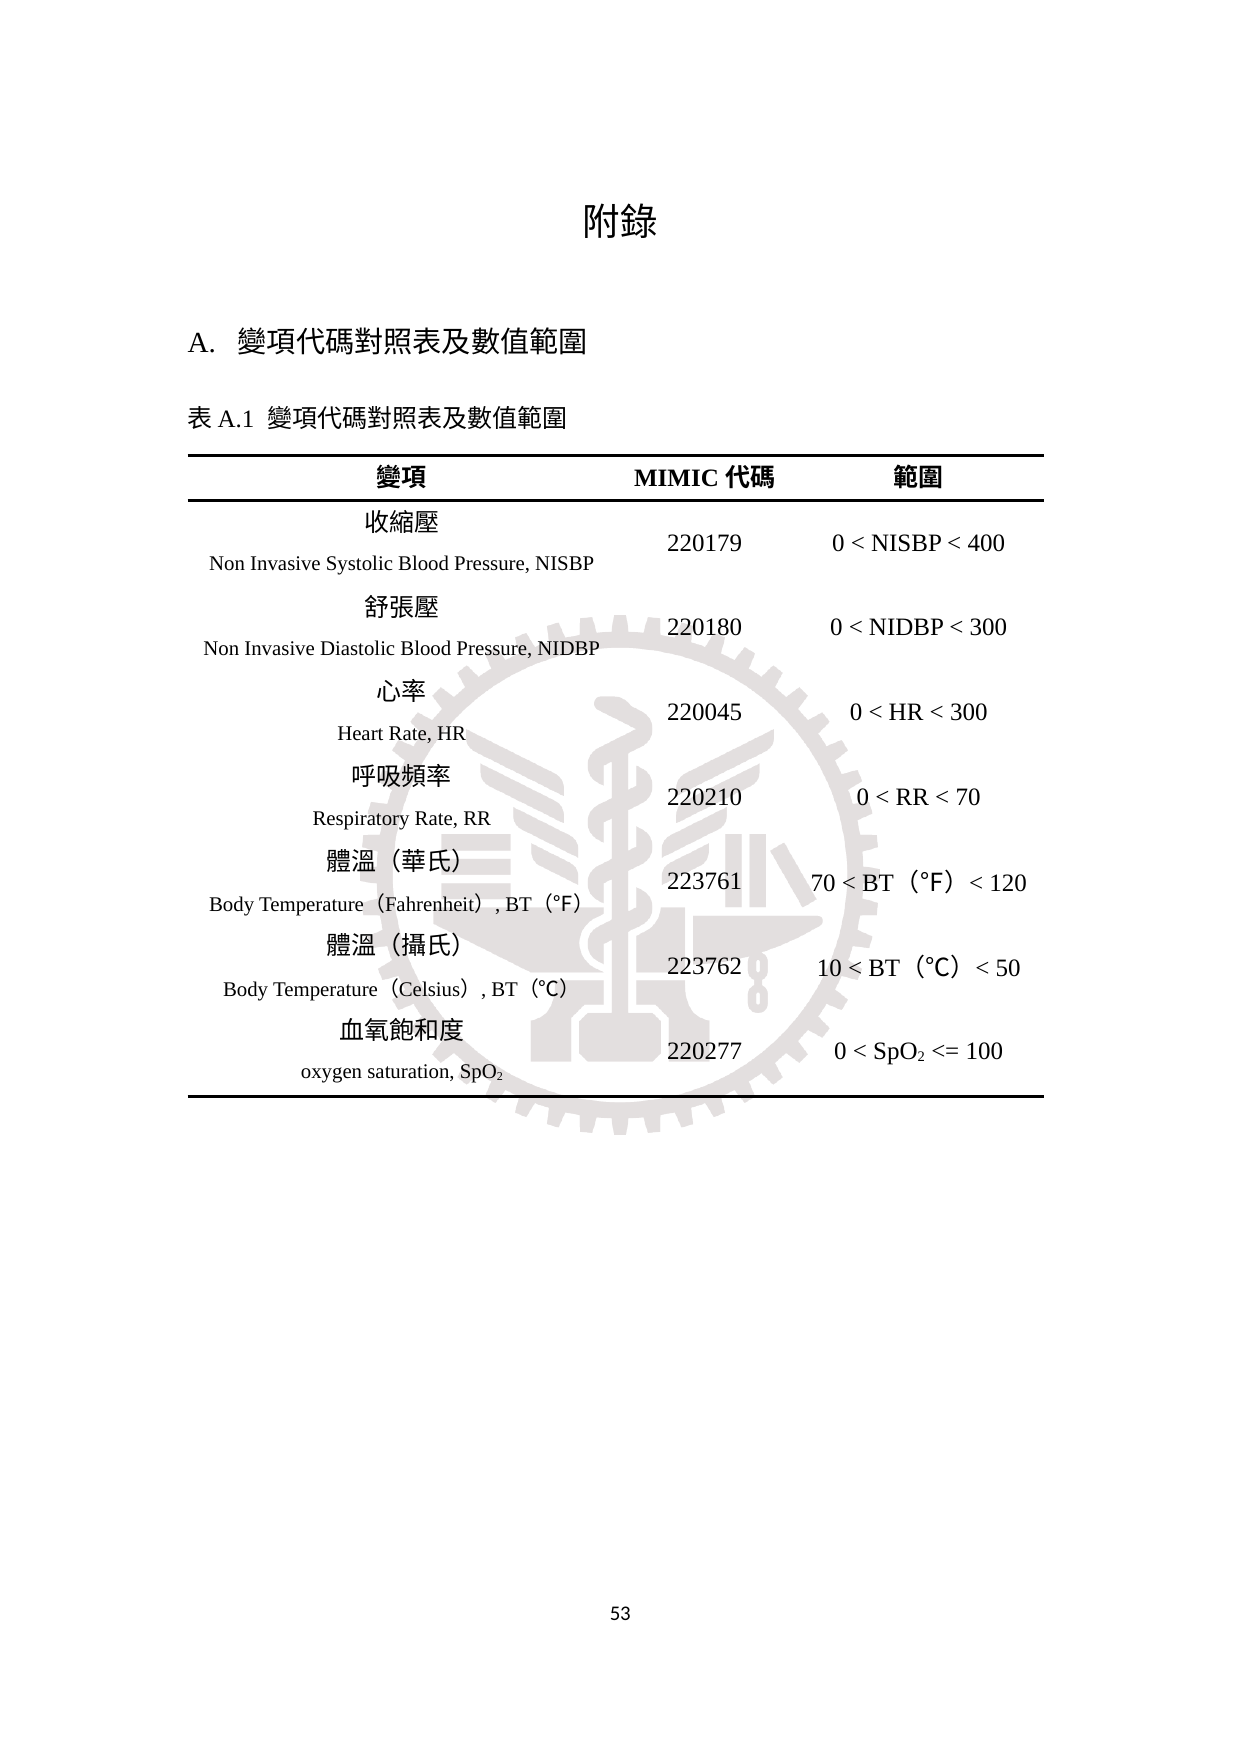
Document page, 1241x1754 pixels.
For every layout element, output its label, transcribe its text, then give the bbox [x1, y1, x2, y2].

table_cell 呼吸頻率 Respiratory Rate, RR [188, 756, 616, 841]
table_header 變項 [188, 457, 616, 499]
table_header MIMIC 代碼 [616, 457, 793, 499]
table_cell 220210 [616, 756, 793, 841]
list 表A.1 變項代碼對照表及數值範圍 [187, 398, 1053, 436]
table_cell 223761 [616, 841, 793, 925]
table_cell 0 < NIDBP < 300 [793, 586, 1044, 671]
table_cell 體溫（華氏） Body Temperature（Fahrenheit）, BT（℉） [188, 841, 616, 925]
table_cell 心率 Heart Rate, HR [188, 671, 616, 756]
table_cell 血氧飽和度 oxygen saturation, SpO2 [188, 1010, 616, 1094]
table_cell 10 < BT（℃）< 50 [793, 925, 1044, 1010]
table_cell 0 < NISBP < 400 [793, 502, 1044, 586]
table_cell 220277 [616, 1010, 793, 1094]
table_cell 70 < BT（℉）< 120 [793, 841, 1044, 925]
table_cell 220180 [616, 586, 793, 671]
table_header 範圍 [793, 457, 1044, 499]
table_cell 0 < RR < 70 [793, 756, 1044, 841]
table_cell 220045 [616, 671, 793, 756]
list 變項代碼對照表及數值範圍 [187, 302, 1053, 377]
table_cell 收縮壓 Non Invasive Systolic Blood Pressure, NISBP [188, 502, 616, 586]
table_cell 體溫（攝氏） Body Temperature（Celsius）, BT（℃） [188, 925, 616, 1010]
subtitle 附錄 [187, 181, 1053, 256]
table_cell 0 < SpO2 <= 100 [793, 1010, 1044, 1094]
table_cell 舒張壓 Non Invasive Diastolic Blood Pressure, NIDBP [188, 586, 616, 671]
table_cell 220179 [616, 502, 793, 586]
table_cell 223762 [616, 925, 793, 1010]
table_cell 0 < HR < 300 [793, 671, 1044, 756]
